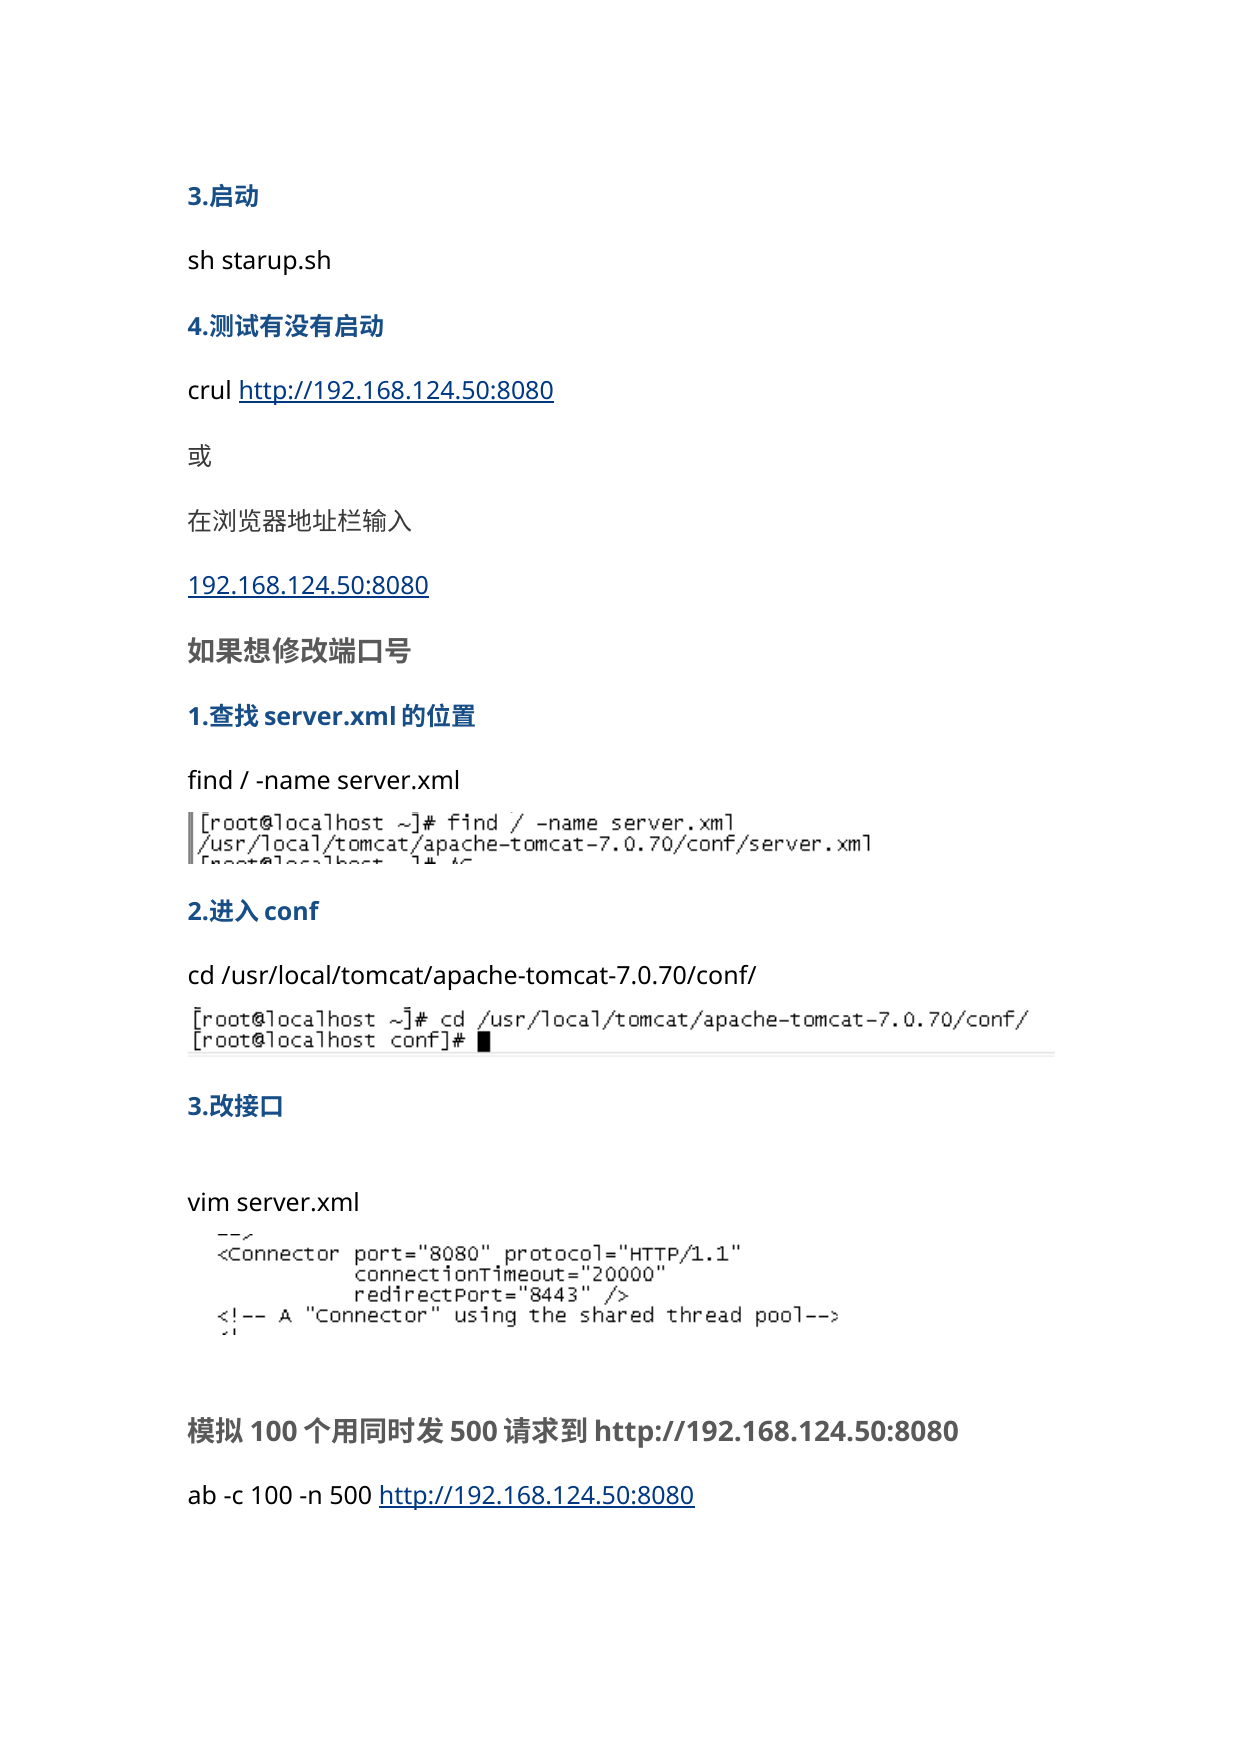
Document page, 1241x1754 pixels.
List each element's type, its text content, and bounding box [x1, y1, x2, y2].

text crul http://192.168.124.50:8080 [187, 357, 1053, 422]
text ab -c 100 -n 500 http://192.168.124.50:8080 [187, 1462, 1053, 1527]
text 3.启动 [187, 162, 1053, 227]
text 如果想修改端口号 [187, 617, 1053, 682]
picture [187, 1234, 838, 1335]
text 模拟100个用同时发500请求到http://192.168.124.50:8080 [187, 1397, 1053, 1462]
text 或 [187, 422, 1053, 487]
text 1.查找server.xml的位置 [187, 682, 1053, 747]
picture [187, 812, 976, 864]
text 192.168.124.50:8080 [187, 552, 1053, 617]
text 4.测试有没有启动 [187, 292, 1053, 357]
text 3.改接口 [187, 1072, 1053, 1137]
text cd /usr/local/tomcat/apache-tomcat-7.0.70/conf/ [187, 942, 1053, 1007]
text sh starup.sh [187, 227, 1053, 292]
text find / -name server.xml [187, 747, 1053, 812]
picture [187, 1007, 1055, 1057]
text 2.进入conf [187, 877, 1053, 942]
text vim server.xml [187, 1169, 1053, 1234]
text 在浏览器地址栏输入 [187, 487, 1053, 552]
